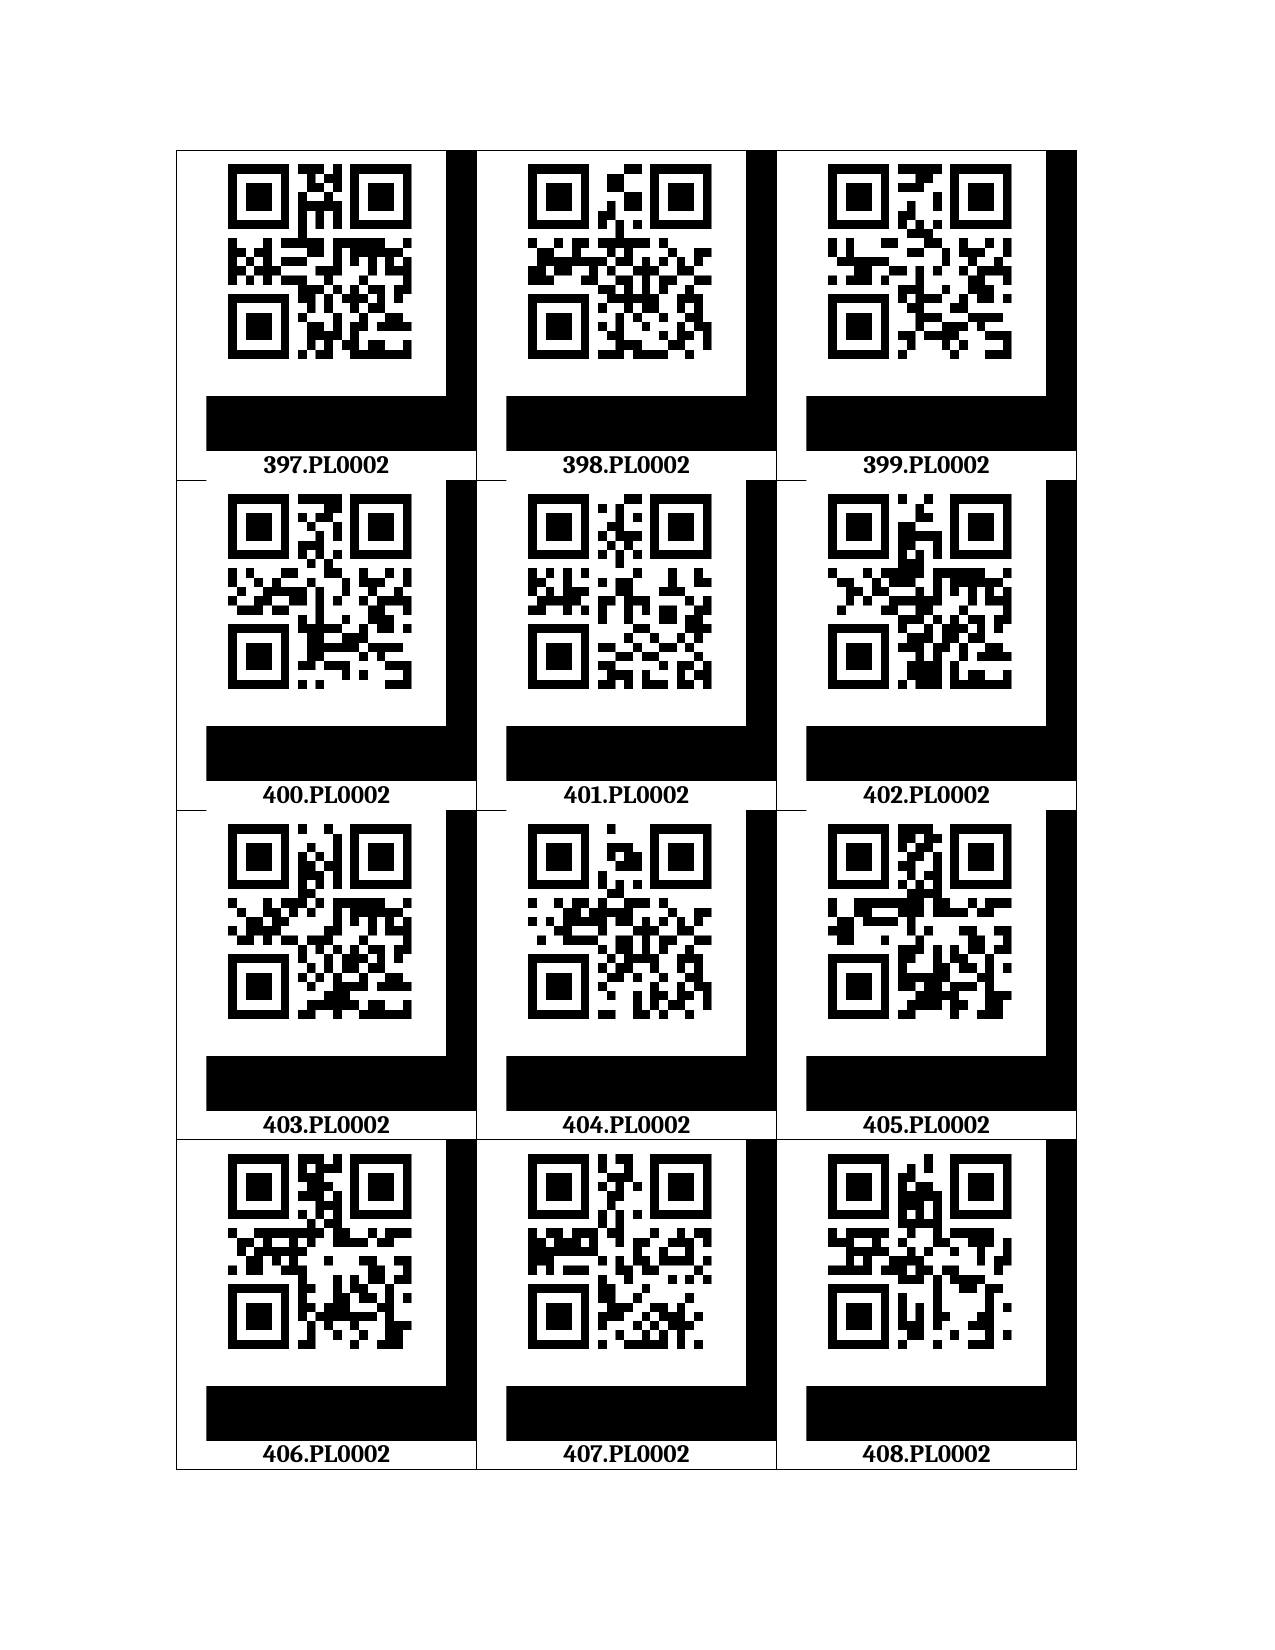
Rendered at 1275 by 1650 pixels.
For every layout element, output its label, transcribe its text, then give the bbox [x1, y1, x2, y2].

picture [206, 151, 477, 451]
table_cell 400.PL0002 [177, 481, 476, 809]
picture [206, 810, 477, 1111]
table_cell 401.PL0002 [477, 481, 776, 809]
table_cell 404.PL0002 [477, 811, 776, 1139]
table_cell 405.PL0002 [777, 811, 1076, 1139]
picture [806, 151, 1077, 451]
table_cell 398.PL0002 [477, 151, 776, 480]
table_cell 407.PL0002 [477, 1140, 776, 1469]
picture [806, 480, 1077, 781]
table_cell 408.PL0002 [777, 1140, 1076, 1469]
picture [806, 1140, 1077, 1441]
table_cell 406.PL0002 [177, 1140, 476, 1469]
picture [206, 480, 477, 781]
picture [506, 810, 777, 1111]
picture [806, 810, 1077, 1111]
table_cell 402.PL0002 [777, 481, 1076, 809]
picture [506, 1140, 777, 1441]
table_cell 403.PL0002 [177, 811, 476, 1139]
table_cell 397.PL0002 [177, 151, 476, 480]
picture [206, 1140, 477, 1441]
picture [506, 480, 777, 781]
picture [506, 151, 777, 451]
table_cell 399.PL0002 [777, 151, 1076, 480]
